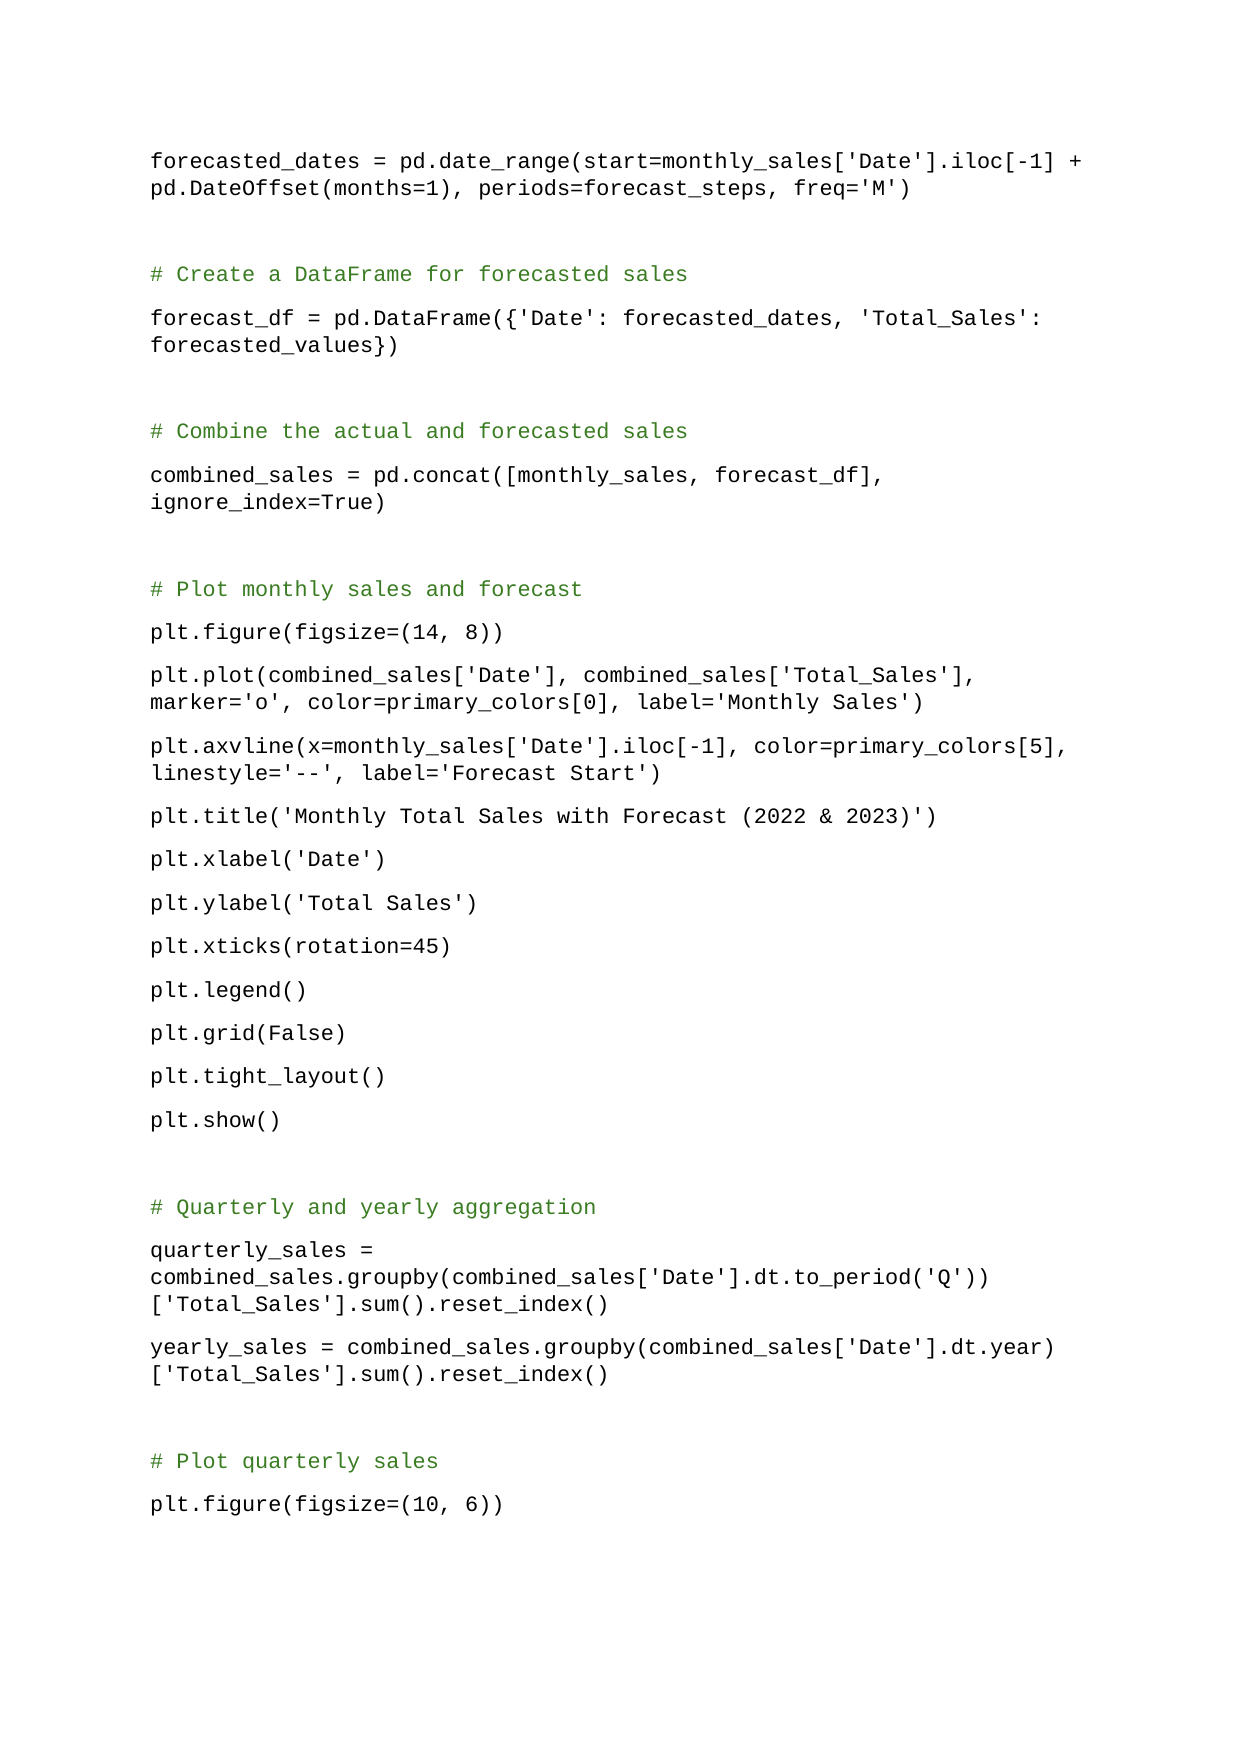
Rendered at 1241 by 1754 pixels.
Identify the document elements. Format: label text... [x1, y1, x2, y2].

text plt.figure(figsize=(10, 6)) [150, 1493, 1090, 1518]
text plt.legend() [150, 979, 1090, 1004]
text plt.plot(combined_sales['Date'], combined_sales['Total_Sales'], marker='o', color=primary_colors[0], label='Monthly Sales') [150, 665, 1090, 716]
text plt.axvline(x=monthly_sales['Date'].iloc[-1], color=primary_colors[5], linestyle='--', label='Forecast Start') [150, 735, 1090, 786]
text # Create a DataFrame for forecasted sales [150, 264, 1090, 288]
text plt.tight_layout() [150, 1066, 1090, 1091]
text # Plot quarterly sales [150, 1450, 1090, 1475]
text forecast_df = pd.DataFrame({'Date': forecasted_dates, 'Total_Sales': forecasted_values}) [150, 307, 1090, 359]
text plt.ylabel('Total Sales') [150, 892, 1090, 917]
text # Plot monthly sales and forecast [150, 578, 1090, 603]
text yearly_sales = combined_sales.groupby(combined_sales['Date'].dt.year)['Total_Sales'].sum().reset_index() [150, 1336, 1090, 1388]
text plt.show() [150, 1109, 1090, 1134]
text plt.figure(figsize=(14, 8)) [150, 621, 1090, 646]
text quarterly_sales = combined_sales.groupby(combined_sales['Date'].dt.to_period('Q'))['Total_Sales'].sum().reset_index() [150, 1239, 1090, 1318]
text plt.title('Monthly Total Sales with Forecast (2022 & 2023)') [150, 805, 1090, 830]
text forecasted_dates = pd.date_range(start=monthly_sales['Date'].iloc[-1] + pd.DateOffset(months=1), periods=forecast_steps, freq='M') [150, 150, 1090, 202]
text combined_sales = pd.concat([monthly_sales, forecast_df], ignore_index=True) [150, 464, 1090, 516]
text plt.xticks(rotation=45) [150, 935, 1090, 960]
text plt.xlabel('Date') [150, 848, 1090, 873]
text # Quarterly and yearly aggregation [150, 1196, 1090, 1221]
text plt.grid(False) [150, 1022, 1090, 1047]
text # Combine the actual and forecasted sales [150, 421, 1090, 446]
